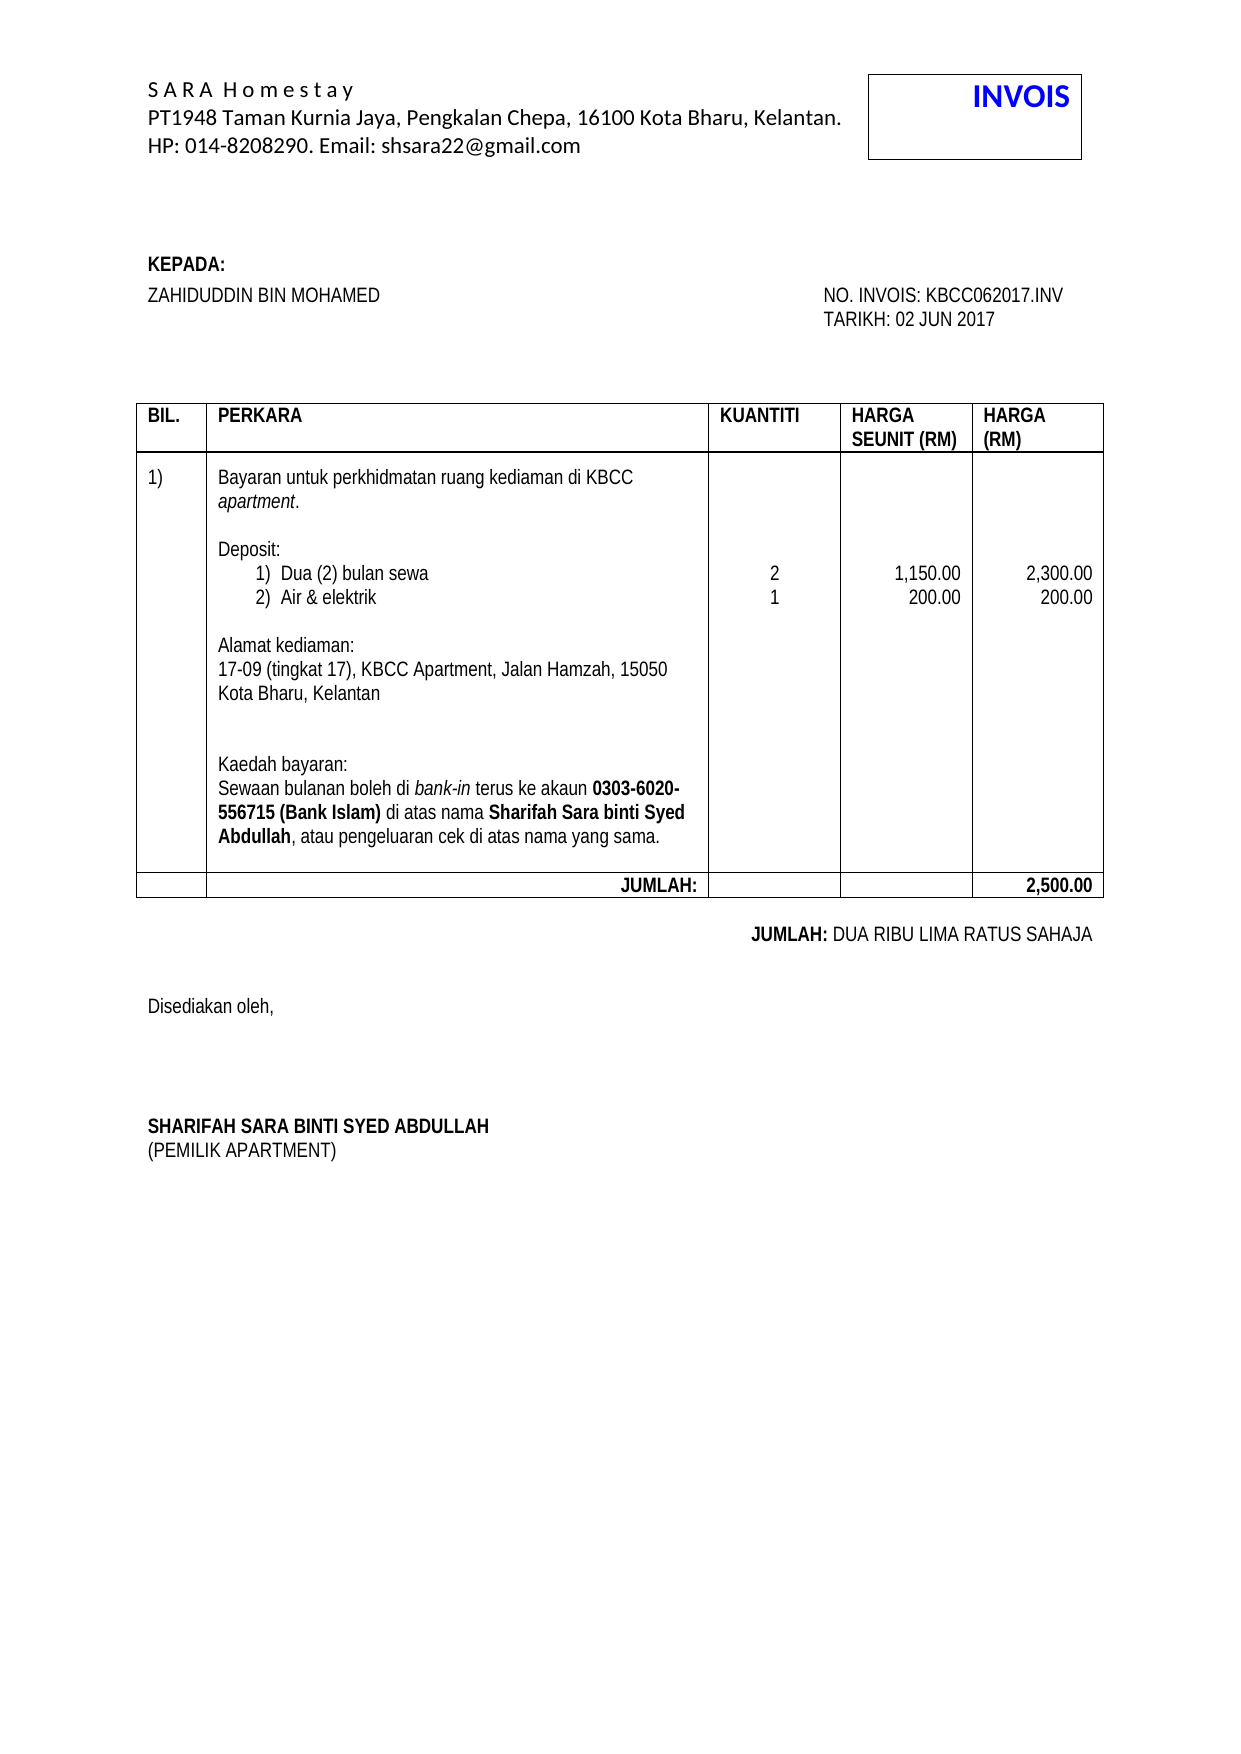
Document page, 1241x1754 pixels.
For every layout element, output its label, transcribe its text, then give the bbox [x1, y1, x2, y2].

table_header BIL. [137, 404, 206, 451]
text JUMLAH: DUA RIBU LIMA RATUS SAHAJA [148, 922, 1093, 946]
table_cell [137, 873, 206, 897]
table_header ZAHIDUDDIN BIN MOHAMED [136, 283, 812, 354]
table_cell [709, 873, 840, 897]
text KEPADA: [148, 252, 1093, 276]
table_cell 1) [137, 453, 206, 872]
table_cell 1,150.00 200.00 [841, 453, 972, 872]
table_header PERKARA [207, 404, 708, 451]
table_cell 2,500.00 [973, 873, 1103, 897]
text SHARIFAH SARA BINTI SYED ABDULLAH [148, 1114, 1093, 1138]
table_cell 2,300.00 200.00 [973, 453, 1103, 872]
table_header HARGA (RM) [973, 404, 1103, 451]
text Disediakan oleh, [148, 994, 1093, 1018]
table_cell 2 1 [709, 453, 840, 872]
table_header NO. INVOIS: KBCC062017.INV TARIKH: 02 JUN 2017 [812, 283, 1104, 354]
table_header HARGA SEUNIT (RM) [841, 404, 972, 451]
table_cell [841, 873, 972, 897]
text (PEMILIK APARTMENT) [148, 1138, 1093, 1162]
table_cell JUMLAH: [207, 873, 708, 897]
table_header KUANTITI [709, 404, 840, 451]
table_cell Bayaran untuk perkhidmatan ruang kediaman di KBCC apartment. Deposit: Dua (2) bulan sewa Air & elektrik Alamat kediaman: 17-09 (tingkat 17), KBCC Apartment, Jalan Hamzah, 15050 Kota Bharu, Kelantan Kaedah bayaran: Sewaan bulanan boleh di bank-in terus ke akaun 0303-6020-556715 (Bank Islam) di atas nama Sharifah Sara binti Syed Abdullah, atau pengeluaran cek di atas nama yang sama. [207, 453, 708, 872]
